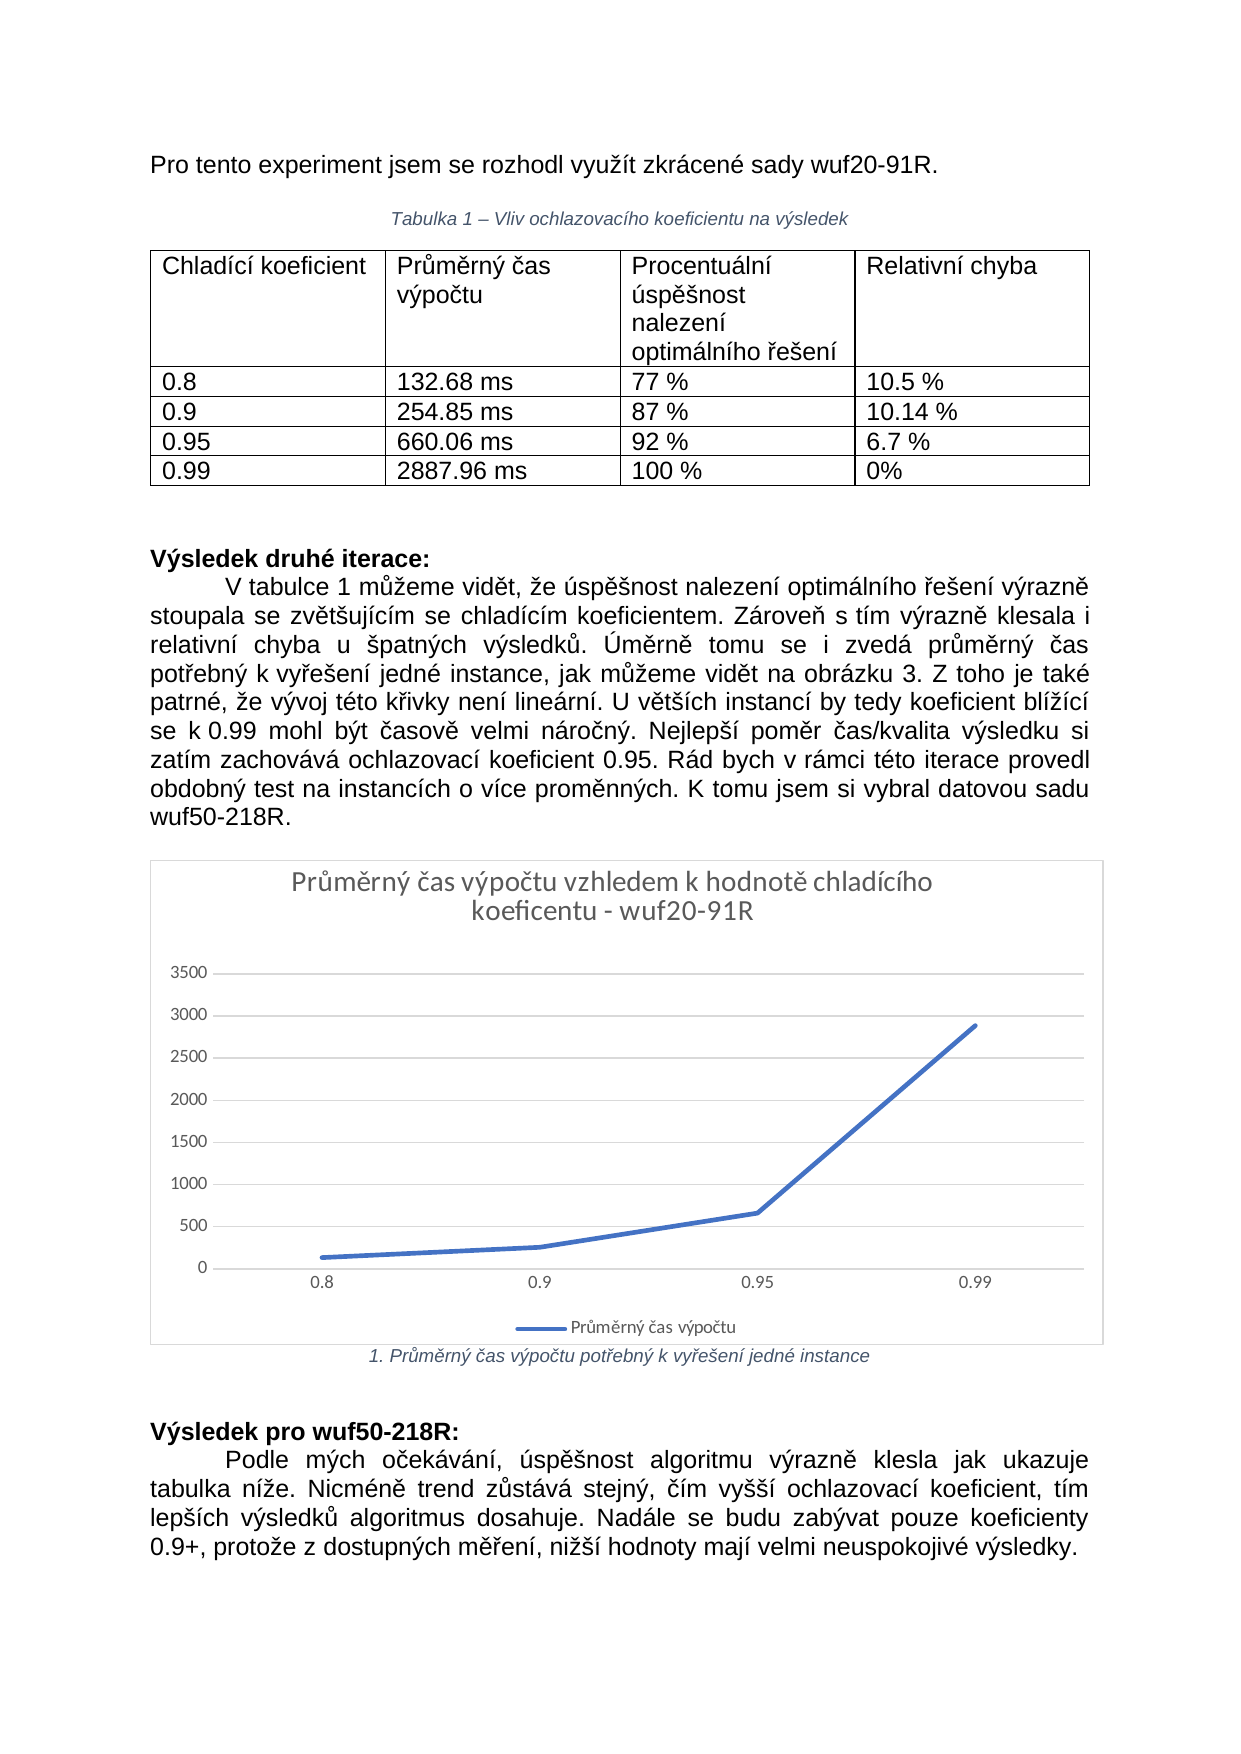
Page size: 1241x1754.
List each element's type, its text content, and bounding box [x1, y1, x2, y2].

table_header Chladící koeficient [151, 251, 385, 366]
text Výsledek pro wuf50-218R: [150, 1416, 1090, 1445]
table_header Průměrný čas výpočtu [386, 251, 620, 366]
text 1. Průměrný čas výpočtu potřebný k vyřešení jedné instance [150, 1345, 1090, 1367]
text V tabulce 1 můžeme vidět, že úspěšnost nalezení optimálního řešení výrazně stoupala se zvětšujícím se chladícím koeficientem. Zároveň s tím výrazně klesala i relativní chyba u špatných výsledků. Úměrně tomu se i zvedá průměrný čas potřebný k vyřešení jedné instance, jak můžeme vidět na obrázku 3. Z toho je také patrné, že vývoj této křivky není lineární. U větších instancí by tedy koeficient blížící se k 0.99 mohl být časově velmi náročný. Nejlepší poměr čas/kvalita výsledku si zatím zachovává ochlazovací koeficient 0.95. Rád bych v rámci této iterace provedl obdobný test na instancích o více proměnných. K tomu jsem si vybral datovou sadu wuf50-218R. [150, 572, 1090, 831]
table_cell 254.85 ms [386, 397, 620, 426]
text Tabulka 1 – Vliv ochlazovacího koeficientu na výsledek [150, 207, 1090, 229]
table_cell 10.14 % [856, 397, 1089, 426]
table_cell 2887.96 ms [386, 456, 620, 485]
table_cell 660.06 ms [386, 427, 620, 455]
table_cell 132.68 ms [386, 367, 620, 396]
text Pro tento experiment jsem se rozhodl využít zkrácené sady wuf20-91R. [150, 150, 1090, 179]
table_cell 0.95 [151, 427, 385, 455]
table_cell 92 % [621, 427, 854, 455]
table_cell 77 % [621, 367, 854, 396]
table_cell 6.7 % [856, 427, 1089, 455]
text Podle mých očekávání, úspěšnost algoritmu výrazně klesla jak ukazuje tabulka níže. Nicméně trend zůstává stejný, čím vyšší ochlazovací koeficient, tím lepších výsledků algoritmus dosahuje. Nadále se budu zabývat pouze koeficienty 0.9+, protože z dostupných měření, nižší hodnoty mají velmi neuspokojivé výsledky. [150, 1445, 1090, 1560]
table_cell 87 % [621, 397, 854, 426]
table_cell 0.99 [151, 456, 385, 485]
table_cell 100 % [621, 456, 854, 485]
table_cell 0% [856, 456, 1089, 485]
table_cell 0.8 [151, 367, 385, 396]
table_header Procentuální úspěšnost nalezení optimálního řešení [621, 251, 854, 366]
text Výsledek druhé iterace: [150, 544, 1090, 572]
table_cell 10.5 % [856, 367, 1089, 396]
table_cell 0.9 [151, 397, 385, 426]
table_header Relativní chyba [856, 251, 1089, 366]
